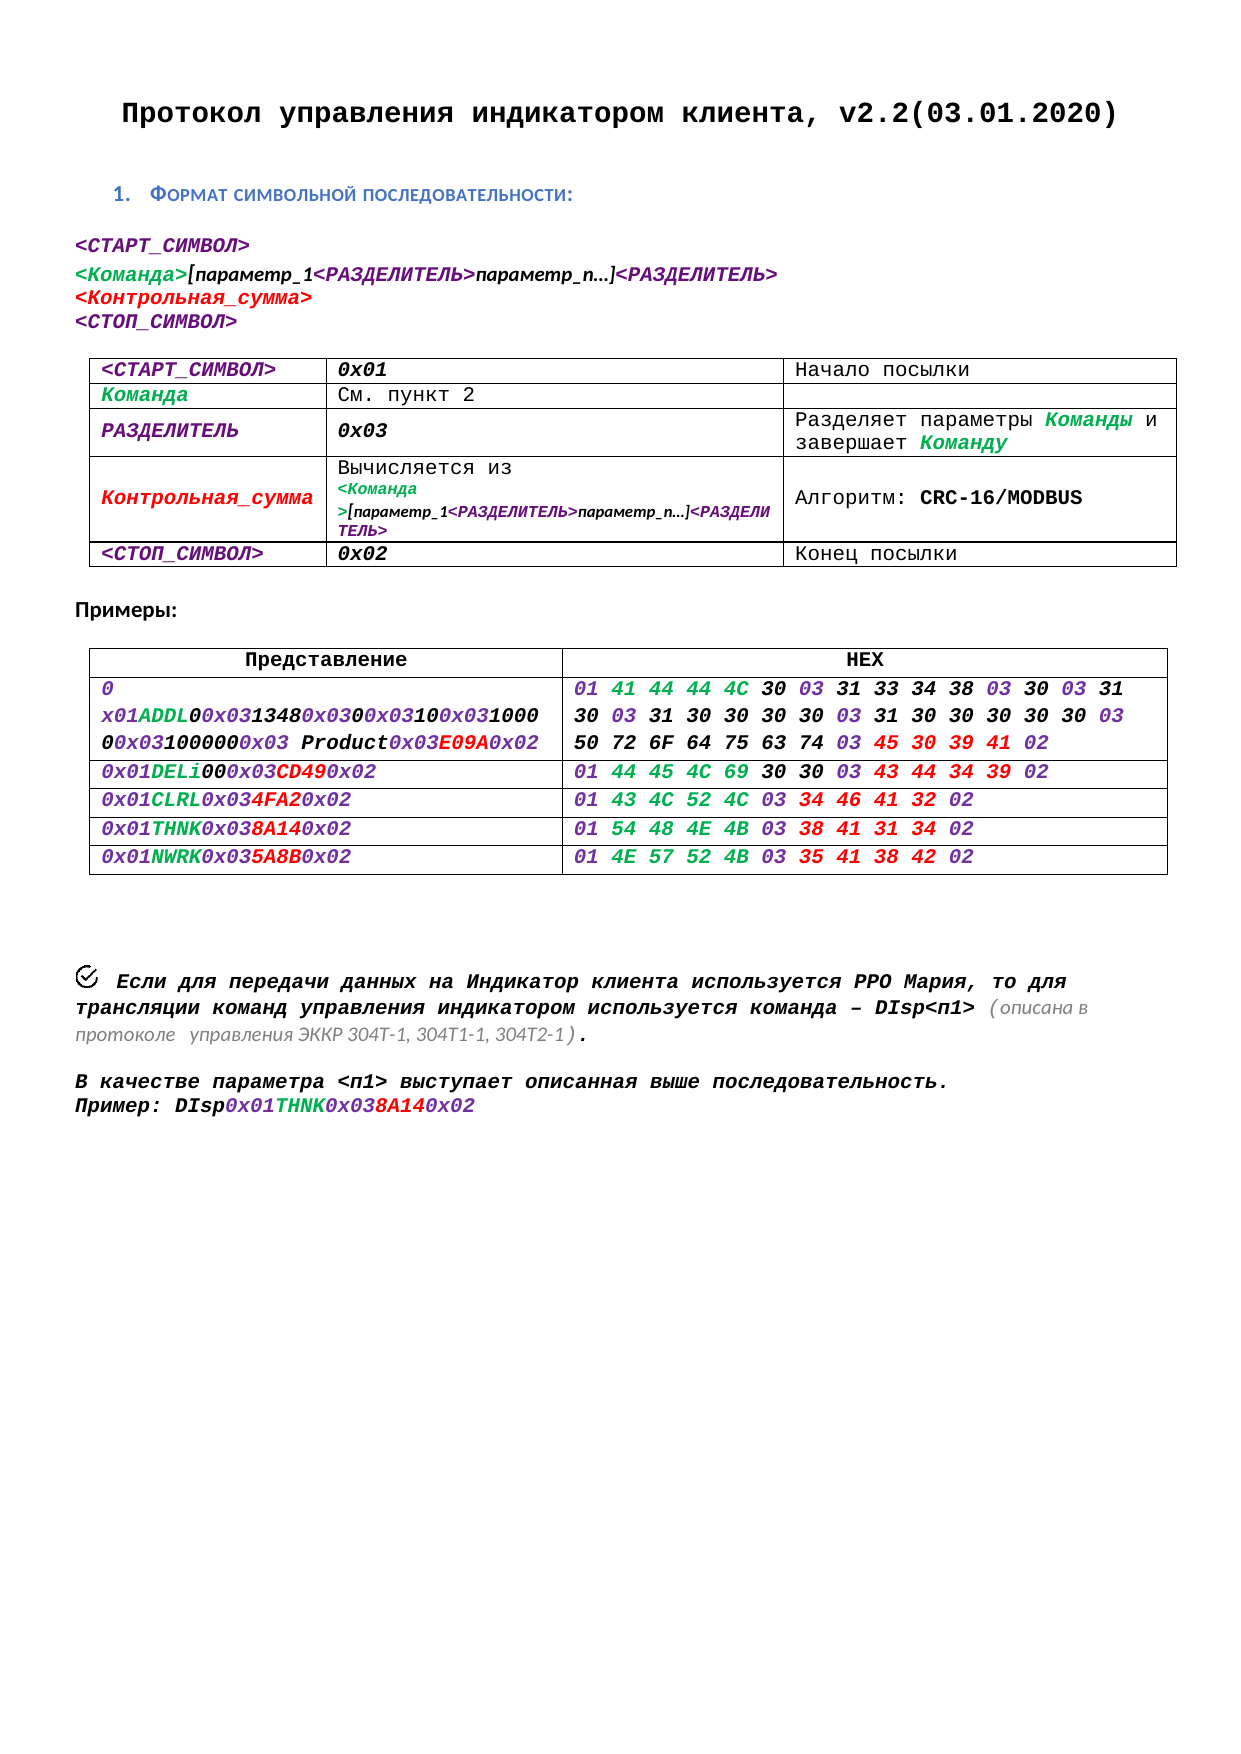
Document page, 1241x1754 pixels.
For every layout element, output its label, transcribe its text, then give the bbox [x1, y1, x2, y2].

table_cell 01 4E 57 52 4B 03 35 41 38 42 02 [563, 846, 1167, 874]
table_cell 0x01ADDL00x0313480x0300x03100x03100000x031000000x03 Product0x03E09A0x02 [90, 678, 562, 760]
text Протокол управления индикатором клиента, v2.2(03.01.2020) [75, 99, 1165, 132]
table_cell 0x01THNK0x038A140x02 [90, 818, 562, 845]
table_header Представление [90, 649, 562, 677]
picture [76, 965, 98, 988]
table_cell Контрольная_сумма [90, 457, 326, 541]
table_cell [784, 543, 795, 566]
table_cell 01 44 45 4C 69 30 30 03 43 44 34 39 02 [563, 761, 1167, 788]
table_cell 0x03 [327, 409, 783, 456]
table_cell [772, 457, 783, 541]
text В качестве параметра <п1> выступает описанная выше последовательность. [75, 1071, 1165, 1095]
table_cell [784, 384, 795, 407]
text Если для передачи данных на Индикатор клиента используется PPO Мария, то для трансляции команд управления индикатором используется команда – DIsp<п1> (описана в протоколе управления ЭККР 304Т-1, 304Т1-1, 304Т2-1). [75, 971, 1165, 1047]
text Пример: DIsp0x01THNK0x038A140x02 [75, 1095, 1165, 1118]
table_cell 01 54 48 4E 4B 03 38 41 31 34 02 [563, 818, 1167, 845]
table_cell 01 43 4C 52 4C 03 34 46 41 32 02 [563, 789, 1167, 817]
list Формат символьной последовательности: [112, 179, 1165, 207]
table_cell РАЗДЕЛИТЕЛЬ [90, 409, 326, 456]
table_cell 0x01CLRL0x034FA20x02 [90, 789, 562, 817]
table_cell 0x01DELi000x03CD490x02 [90, 761, 562, 788]
table_header <СТАРТ_СИМВОЛ> [90, 359, 326, 383]
text <Контрольная_сумма> [75, 287, 1165, 311]
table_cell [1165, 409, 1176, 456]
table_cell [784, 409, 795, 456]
text <СТОП_СИМВОЛ> [75, 311, 1165, 334]
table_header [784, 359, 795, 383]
table_cell 01 41 44 44 4C 30 03 31 33 34 38 03 30 03 31 30 03 31 30 30 30 30 03 31 30 30 30 30 30 03 50 72 6F 64 75 63 74 03 45 30 39 41 02 [563, 678, 1167, 760]
table_cell [1165, 384, 1176, 407]
text Примеры: [75, 595, 1165, 623]
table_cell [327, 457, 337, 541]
table_cell Алгоритм: CRC-16/MODBUS [784, 457, 1176, 541]
table_cell <СТОП_СИМВОЛ> [90, 543, 326, 566]
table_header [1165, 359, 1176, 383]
text <Команда>[параметр_1<РАЗДЕЛИТЕЛЬ>параметр_n…]<РАЗДЕЛИТЕЛЬ> [75, 259, 1165, 287]
table_cell 0x01NWRK0x035A8B0x02 [90, 846, 562, 874]
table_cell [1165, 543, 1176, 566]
text <СТАРТ_СИМВОЛ> [75, 235, 1165, 259]
table_header HEX [563, 649, 1167, 677]
